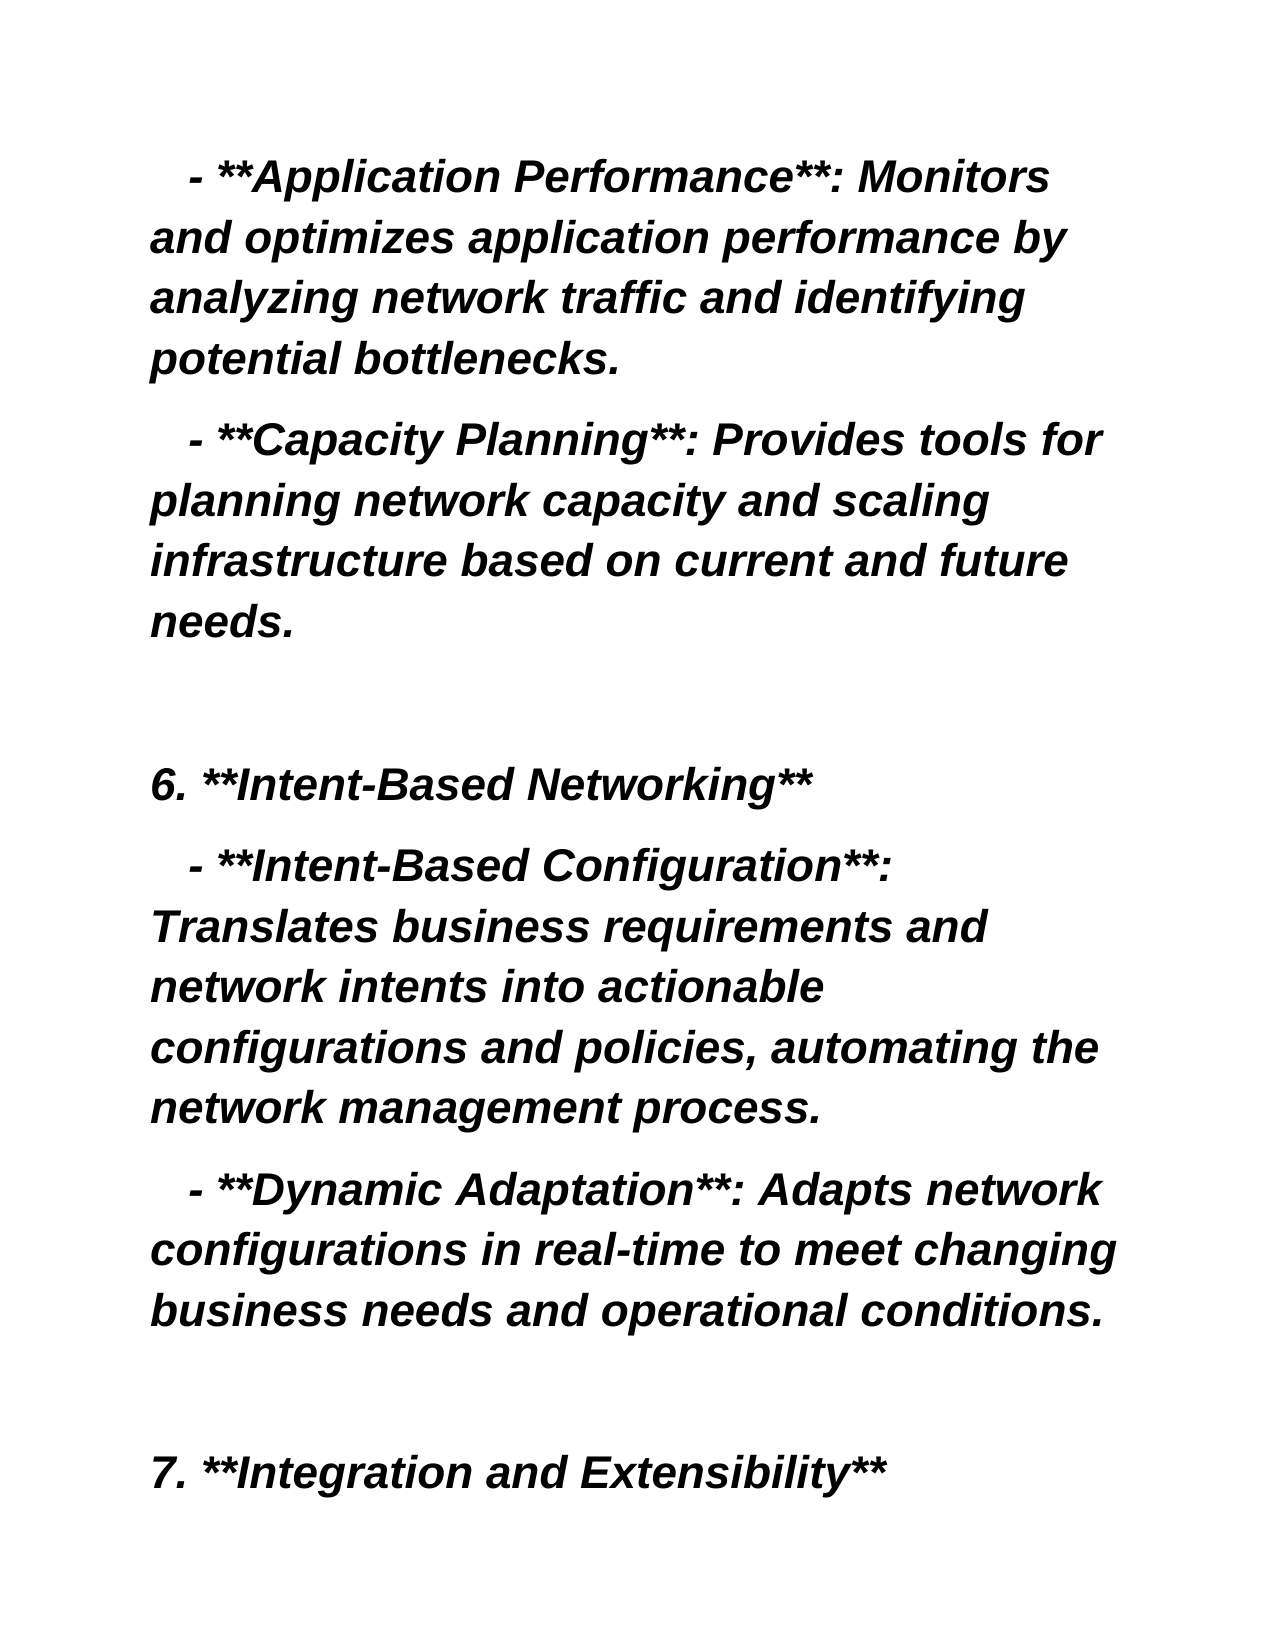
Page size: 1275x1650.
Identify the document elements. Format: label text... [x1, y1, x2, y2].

text - **Intent-Based Configuration**: Translates business requirements and network intents into actionable configurations and policies, automating the network management process. [150, 838, 1125, 1133]
text 7. **Integration and Extensibility** [150, 1446, 1125, 1498]
text - **Application Performance**: Monitors and optimizes application performance by analyzing network traffic and identifying potential bottlenecks. [150, 150, 1125, 384]
text - **Capacity Planning**: Provides tools for planning network capacity and scaling infrastructure based on current and future needs. [150, 413, 1125, 647]
text 6. **Intent-Based Networking** [150, 757, 1125, 810]
text - **Dynamic Adaptation**: Adapts network configurations in real-time to meet changing business needs and operational conditions. [150, 1162, 1125, 1336]
